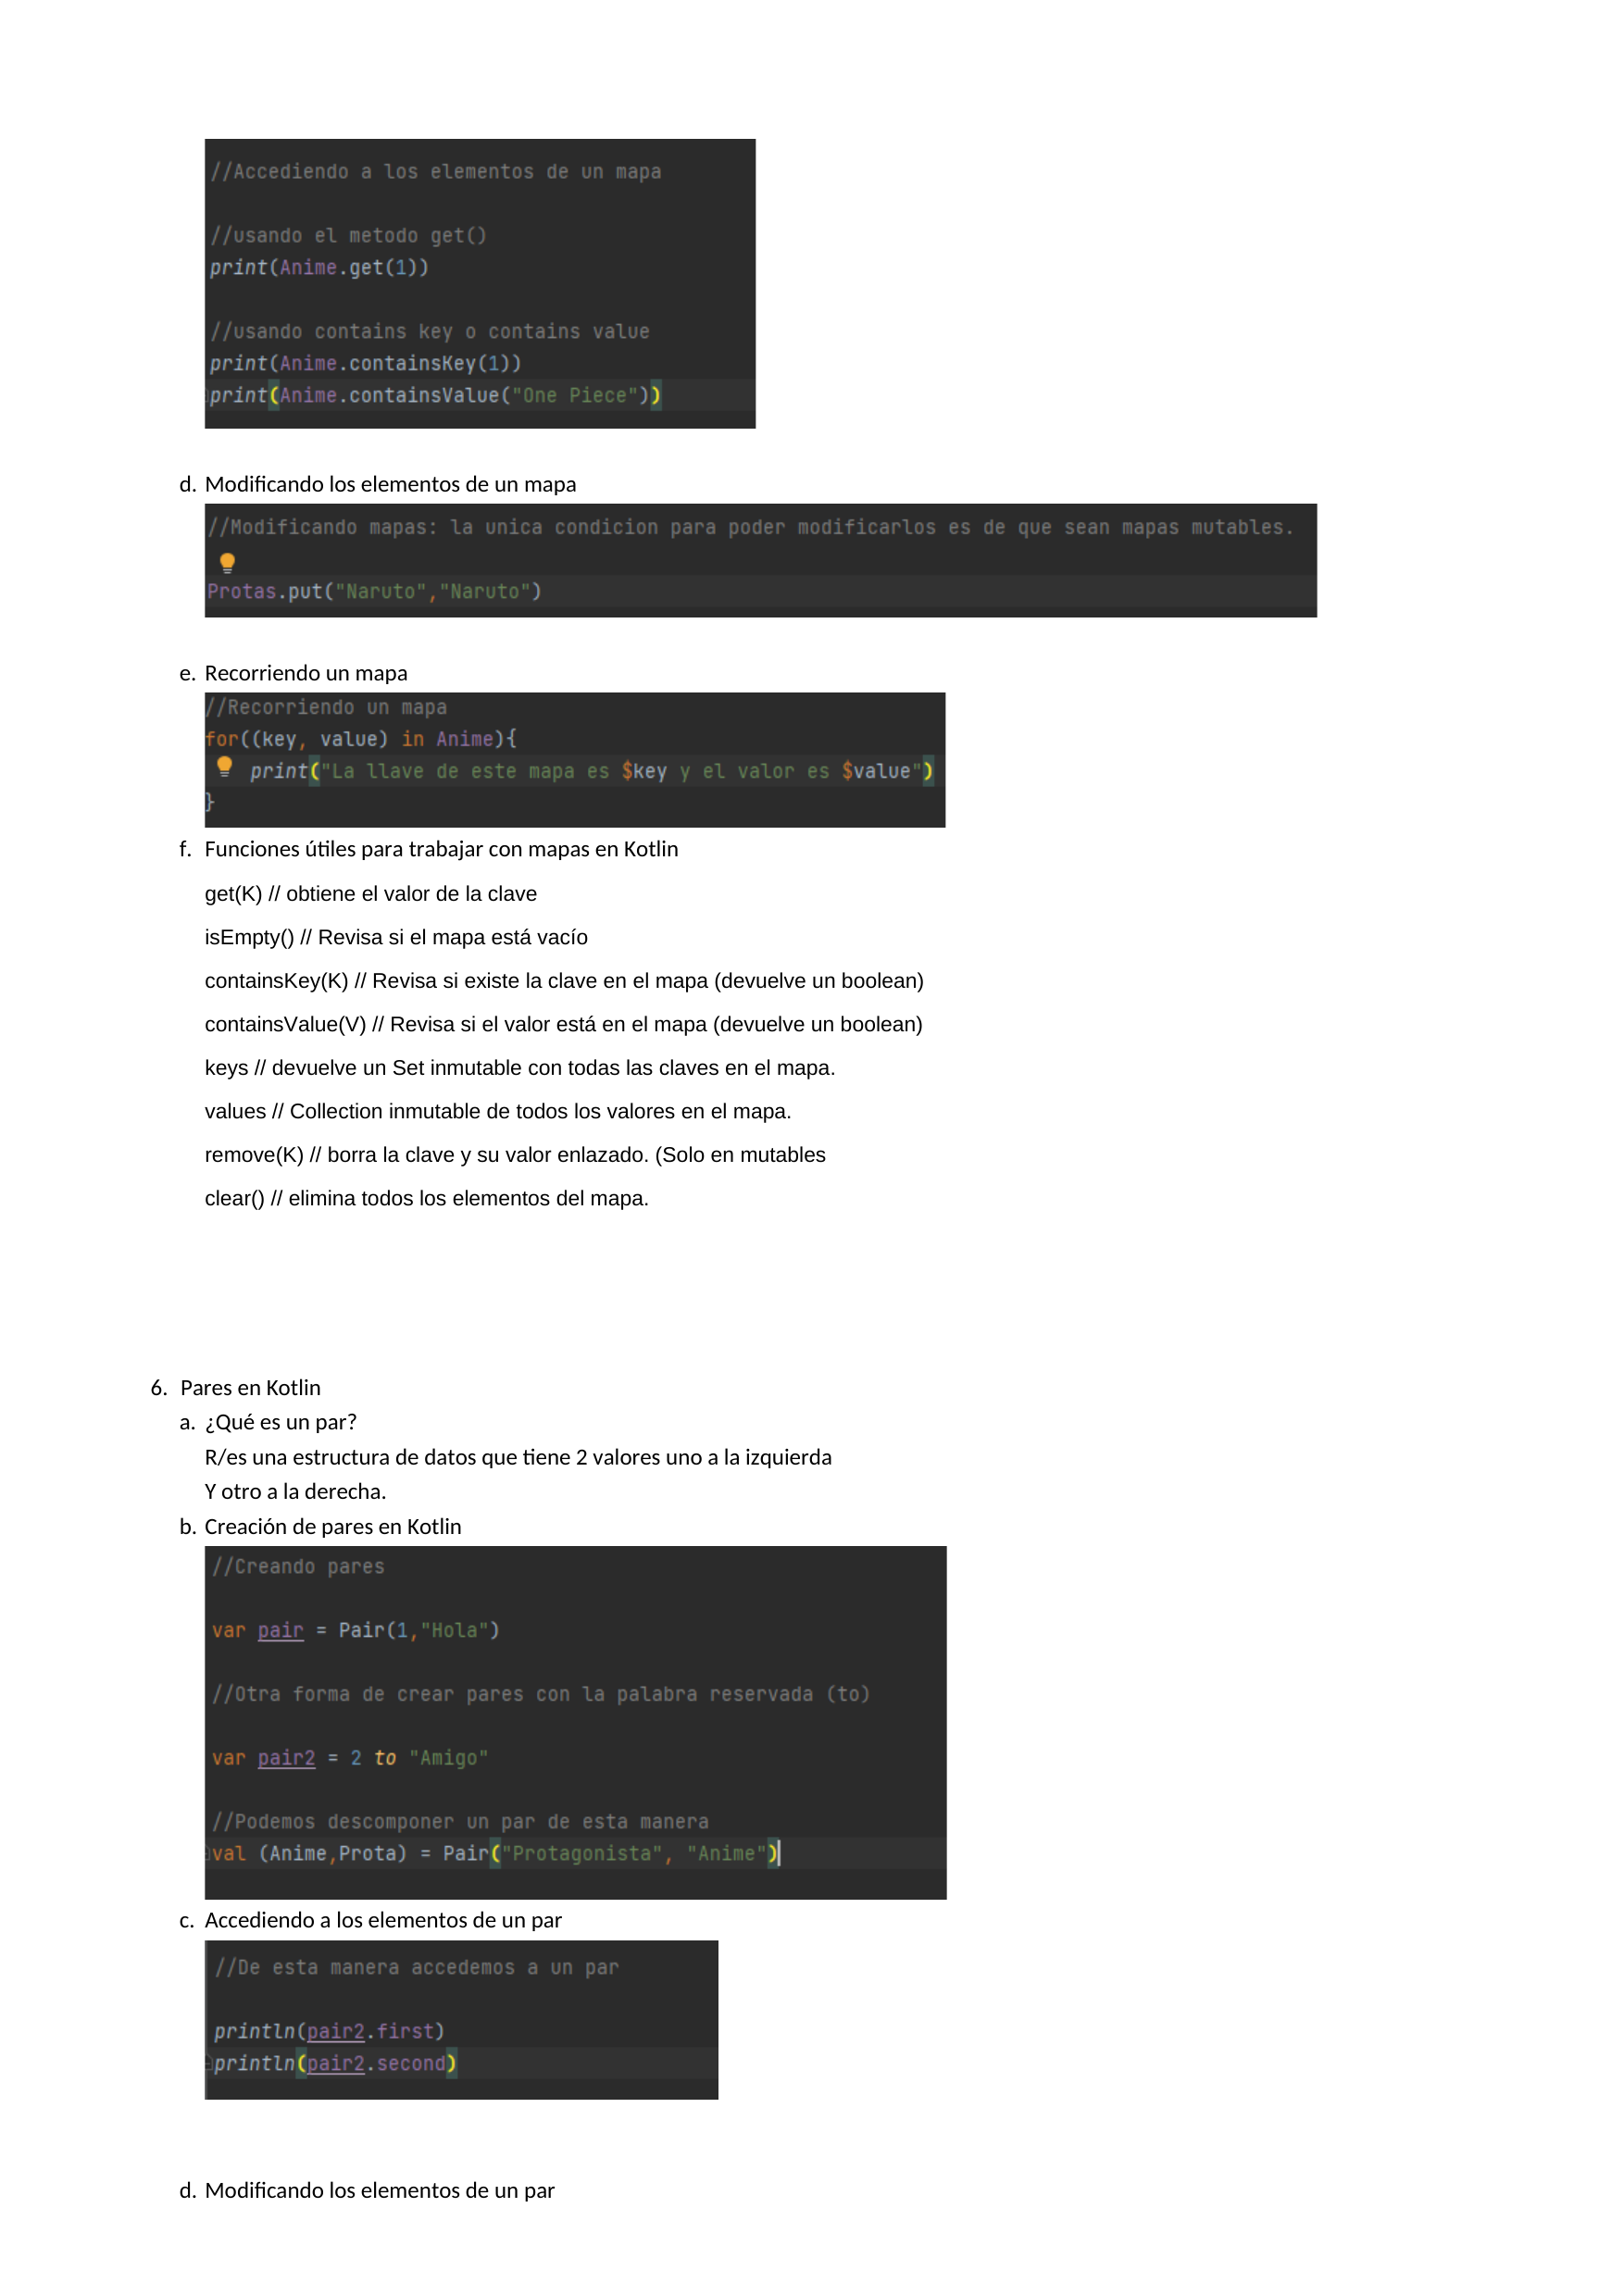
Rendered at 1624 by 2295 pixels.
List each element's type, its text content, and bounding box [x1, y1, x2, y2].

list Modificando los elementos de un mapa [179, 469, 1493, 497]
text containsKey(K) // Revisa si existe la clave en el mapa (devuelve un boolean) [205, 968, 1493, 992]
text remove(K) // borra la clave y su valor enlazado. (Solo en mutables [205, 1142, 1493, 1166]
picture [205, 692, 946, 828]
list Modificando los elementos de un par [179, 2176, 1493, 2203]
text get(K) // obtiene el valor de la clave [205, 881, 1493, 905]
text R/es una estructura de datos que tiene 2 valores uno a la izquierda [205, 1442, 1493, 1470]
list Pares en Kotlin [150, 1373, 1493, 1401]
list Funciones útiles para trabajar con mapas en Kotlin [179, 834, 1493, 862]
list ¿Qué es un par? [179, 1407, 1493, 1436]
text clear() // elimina todos los elementos del mapa. [205, 1186, 1493, 1210]
picture [205, 1940, 718, 2100]
list Creación de pares en Kotlin [179, 1512, 1493, 1540]
text values // Collection inmutable de todos los valores en el mapa. [205, 1099, 1493, 1123]
text isEmpty() // Revisa si el mapa está vacío [205, 925, 1493, 950]
picture [205, 504, 1318, 617]
picture [205, 139, 756, 429]
list Accediendo a los elementos de un par [179, 1905, 1493, 1934]
text Y otro a la derecha. [205, 1477, 1493, 1505]
picture [205, 1546, 947, 1900]
text keys // devuelve un Set inmutable con todas las claves en el mapa. [205, 1055, 1493, 1079]
text containsValue(V) // Revisa si el valor está en el mapa (devuelve un boolean) [205, 1012, 1493, 1036]
list Recorriendo un mapa [179, 658, 1493, 686]
